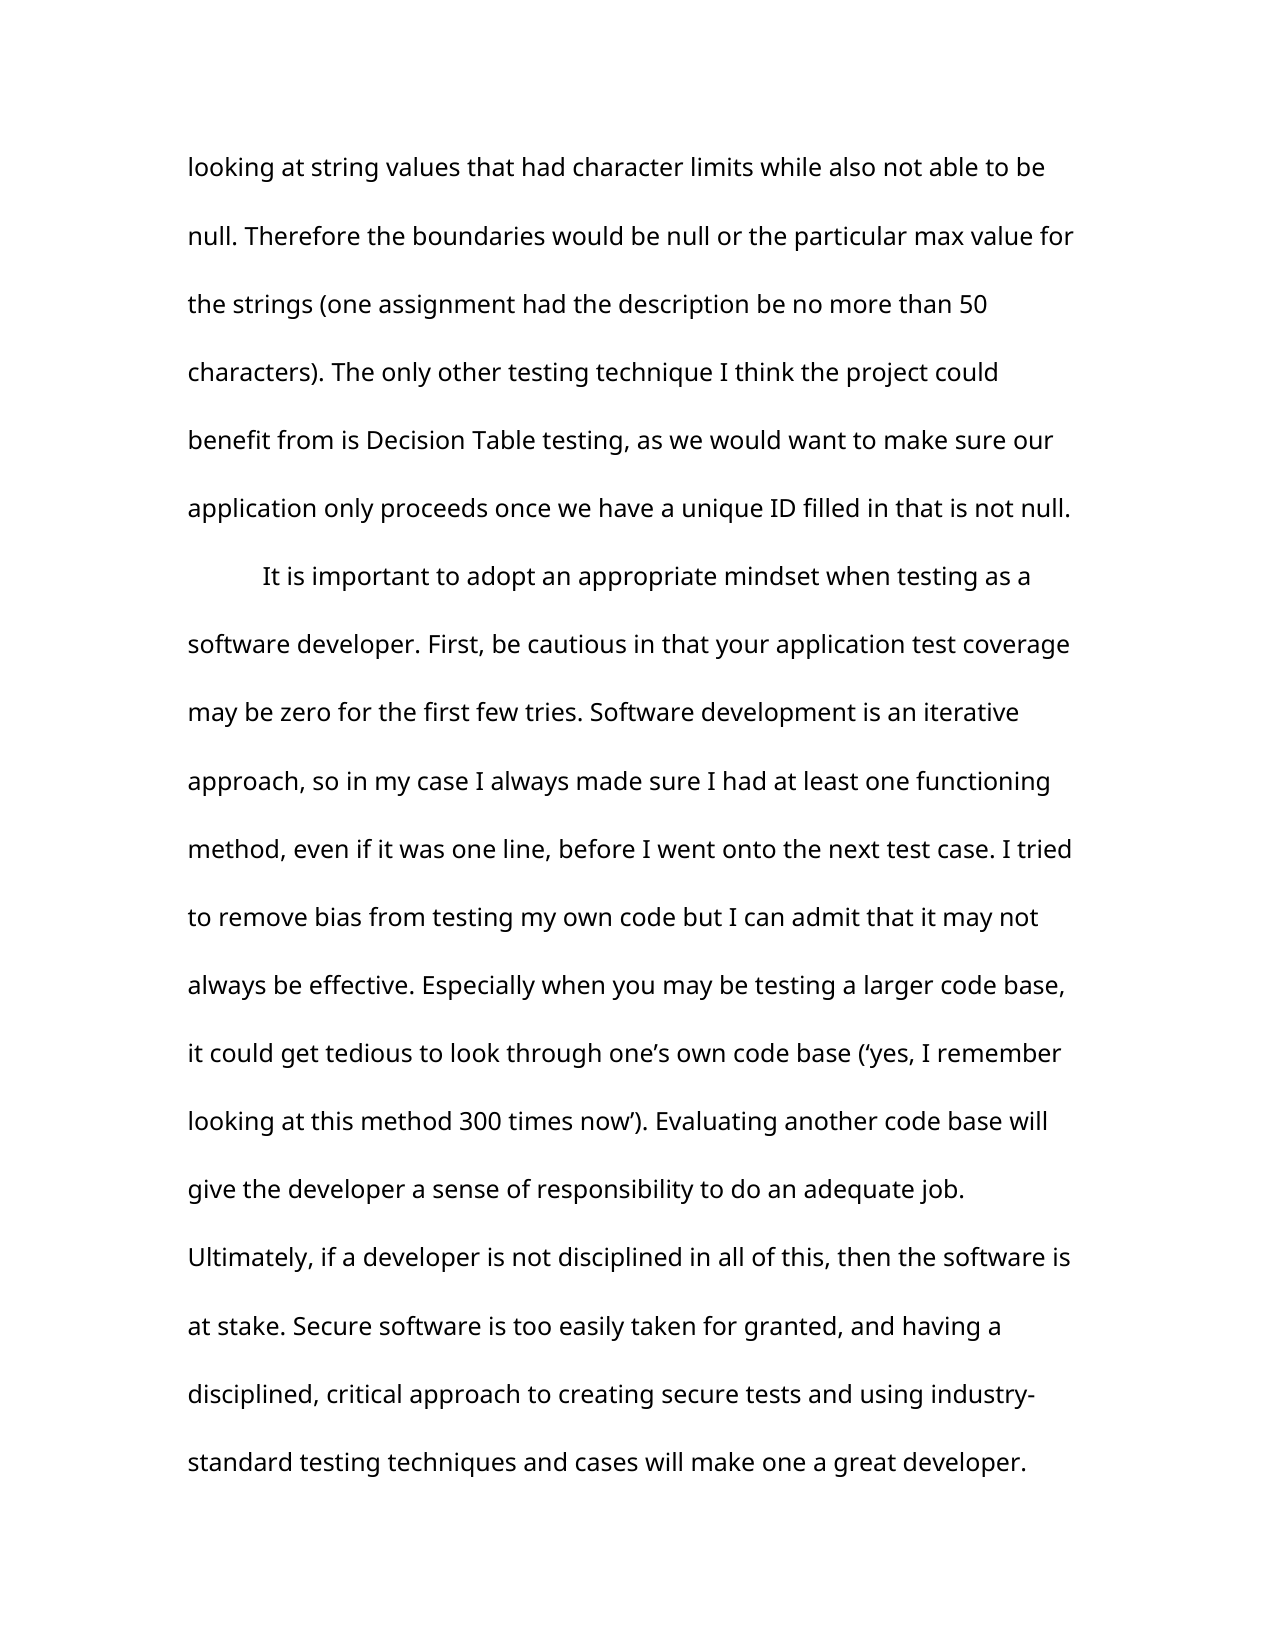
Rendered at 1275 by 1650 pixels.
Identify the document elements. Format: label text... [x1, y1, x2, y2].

text It is important to adopt an appropriate mindset when testing as a software developer. First, be cautious in that your application test coverage may be zero for the first few tries. Software development is an iterative approach, so in my case I always made sure I had at least one functioning method, even if it was one line, before I went onto the next test case. I tried to remove bias from testing my own code but I can admit that it may not always be effective. Especially when you may be testing a larger code base, it could get tedious to look through one’s own code base (‘yes, I remember looking at this method 300 times now’). Evaluating another code base will give the developer a sense of responsibility to do an adequate job. Ultimately, if a developer is not disciplined in all of this, then the software is at stake. Secure software is too easily taken for granted, and having a disciplined, critical approach to creating secure tests and using industry-standard testing techniques and cases will make one a great developer. [187, 559, 1087, 1478]
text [187, 150, 1087, 525]
